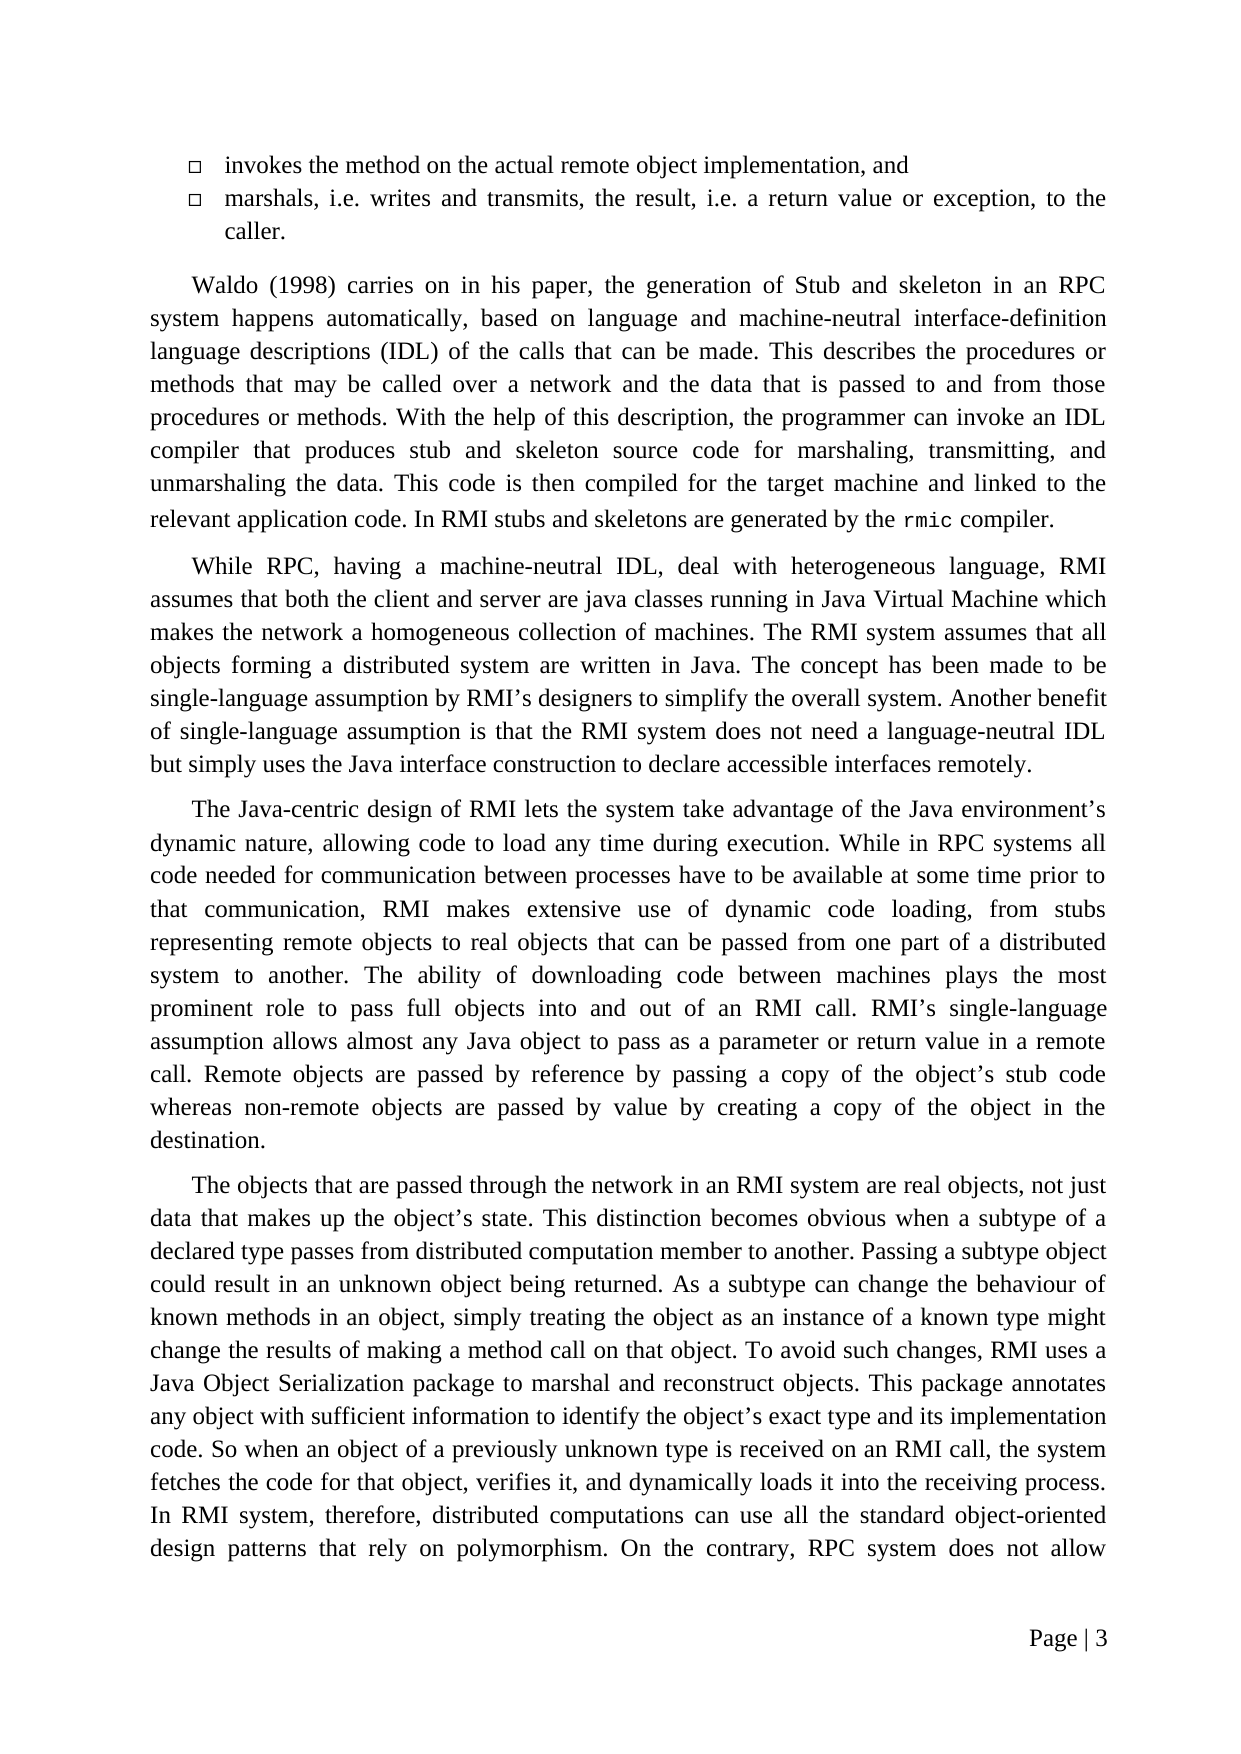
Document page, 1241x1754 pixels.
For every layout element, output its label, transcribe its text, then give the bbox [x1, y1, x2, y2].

text The Java-centric design of RMI lets the system take advantage of the Java environment’s dynamic nature, allowing code to load any time during execution. While in RPC systems all code needed for communication between processes have to be available at some time prior to that communication, RMI makes extensive use of dynamic code loading, from stubs representing remote objects to real objects that can be passed from one part of a distributed system to another. The ability of downloading code between machines plays the most prominent role to pass full objects into and out of an RMI call. RMI’s single-language assumption allows almost any Java object to pass as a parameter or return value in a remote call. Remote objects are passed by reference by passing a copy of the object’s stub code whereas non-remote objects are passed by value by creating a copy of the object in the destination. [150, 794, 1107, 1153]
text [150, 1170, 1107, 1562]
text While RPC, having a machine-neutral IDL, deal with heterogeneous language, RMI assumes that both the client and server are java classes running in Java Virtual Machine which makes the network a homogeneous collection of machines. The RMI system assumes that all objects forming a distributed system are written in Java. The concept has been made to be single-language assumption by RMI’s designers to simplify the overall system. Another benefit of single-language assumption is that the RMI system does not need a language-neutral IDL but simply uses the Java interface construction to declare accessible interfaces remotely. [150, 551, 1107, 778]
text invokes the method on the actual remote object implementation, and [187, 150, 1107, 179]
text marshals, i.e. writes and transmits, the result, i.e. a return value or exception, to the caller. [187, 183, 1107, 245]
text Waldo (1998) carries on in his paper, the generation of Stub and skeleton in an RPC system happens automatically, based on language and machine-neutral interface-definition language descriptions (IDL) of the calls that can be made. This describes the procedures or methods that may be called over a network and the data that is passed to and from those procedures or methods. With the help of this description, the programmer can invoke an IDL compiler that produces stub and skeleton source code for marshaling, transmitting, and unmarshaling the data. This code is then compiled for the target machine and linked to the relevant application code. In RMI stubs and skeletons are generated by the rmic compiler. [150, 270, 1107, 534]
